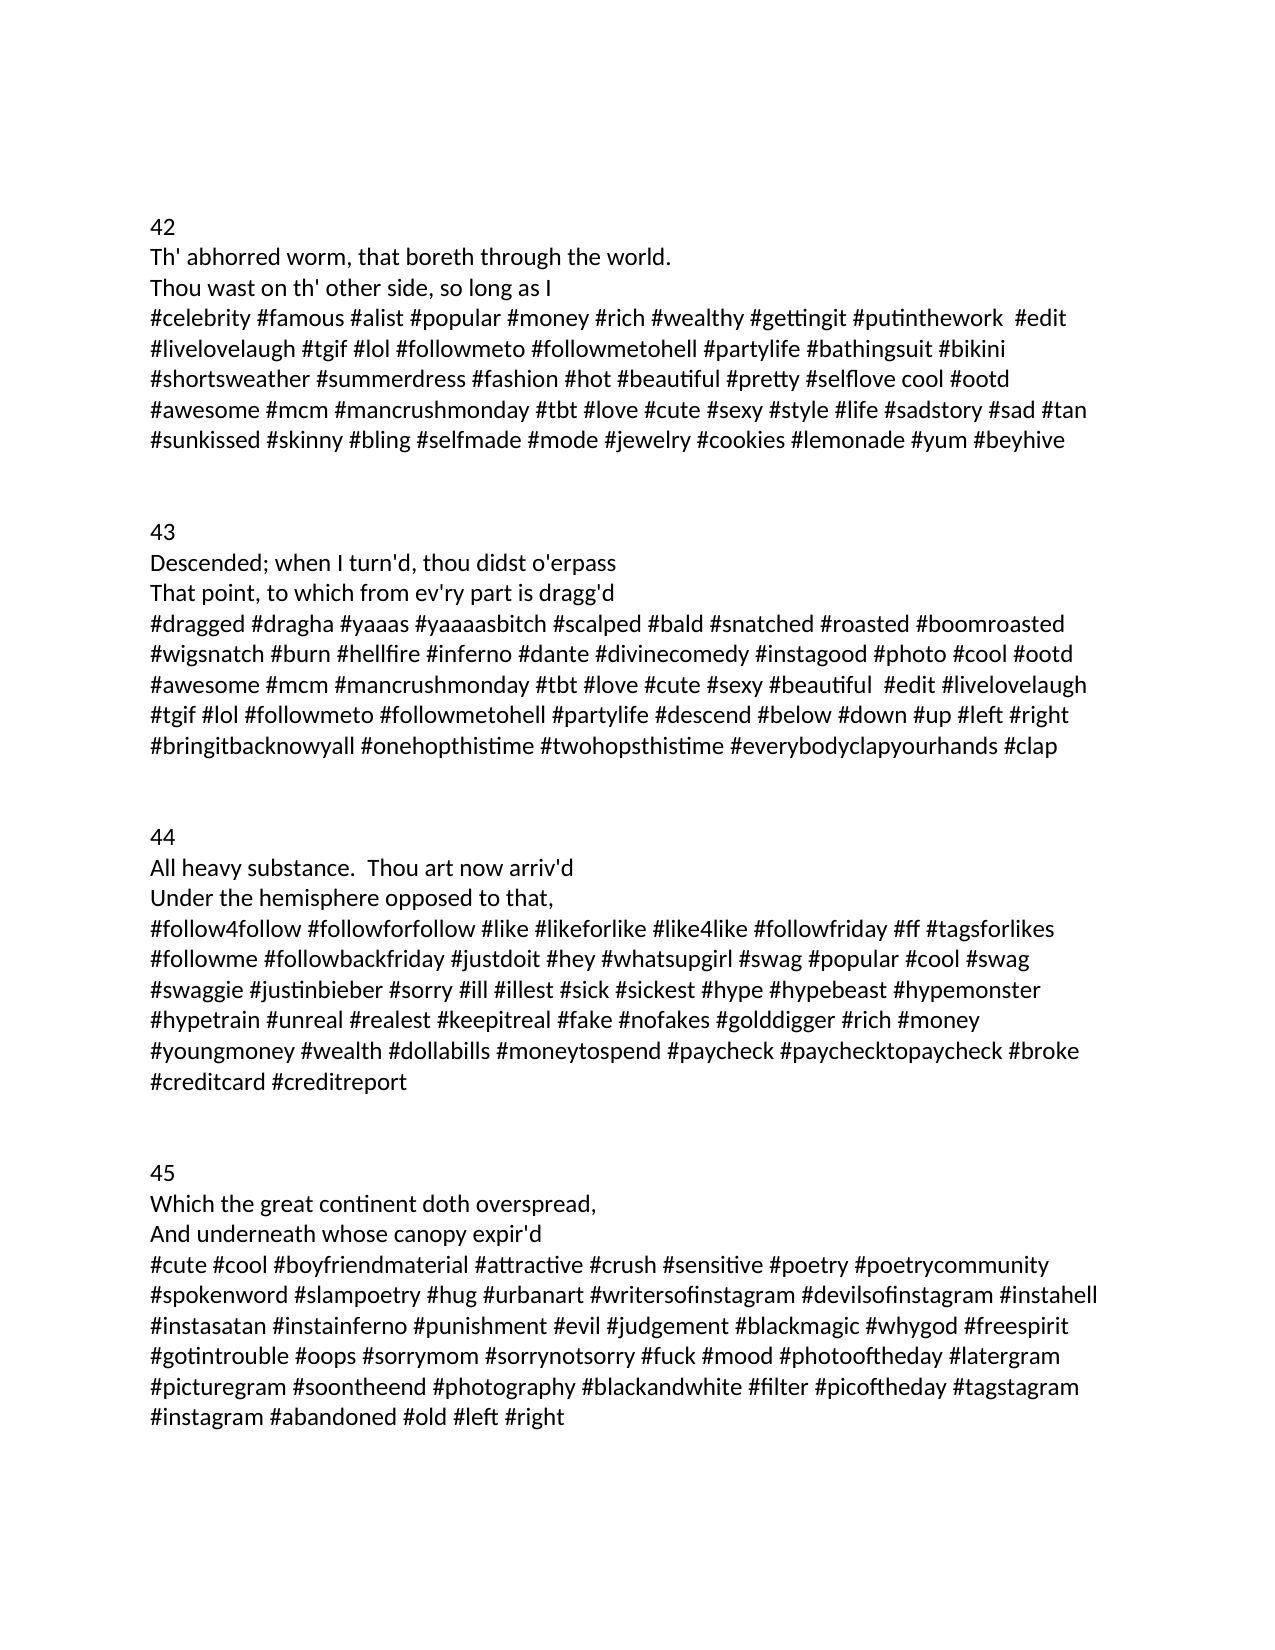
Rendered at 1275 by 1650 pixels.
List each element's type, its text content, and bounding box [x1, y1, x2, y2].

text #cute #cool #boyfriendmaterial #attractive #crush #sensitive #poetry #poetrycommunity #spokenword #slampoetry #hug #urbanart #writersofinstagram #devilsofinstagram #instahell #instasatan #instainferno #punishment #evil #judgement #blackmagic #whygod #freespirit #gotintrouble #oops #sorrymom #sorrynotsorry #fuck #mood #photooftheday #latergram #picturegram #soontheend #photography #blackandwhite #filter #picoftheday #tagstagram #instagram #abandoned #old #left #right [150, 1249, 1125, 1432]
text Which the great continent doth overspread, [150, 1188, 1125, 1218]
text All heavy substance. Thou art now arriv'd [150, 852, 1125, 882]
text Thou wast on th' other side, so long as I [150, 272, 1125, 303]
text 43 [150, 516, 1125, 547]
text 45 [150, 1157, 1125, 1188]
text Descended; when I turn'd, thou didst o'erpass [150, 547, 1125, 577]
text #dragged #dragha #yaaas #yaaaasbitch #scalped #bald #snatched #roasted #boomroasted #wigsnatch #burn #hellfire #inferno #dante #divinecomedy #instagood #photo #cool #ootd #awesome #mcm #mancrushmonday #tbt #love #cute #sexy #beautiful #edit #livelovelaugh #tgif #lol #followmeto #followmetohell #partylife #descend #below #down #up #left #right #bringitbacknowyall #onehopthistime #twohopsthistime #everybodyclapyourhands #clap [150, 608, 1125, 760]
text Under the hemisphere opposed to that, [150, 882, 1125, 913]
text 44 [150, 821, 1125, 852]
text #follow4follow #followforfollow #like #likeforlike #like4like #followfriday #ff #tagsforlikes #followme #followbackfriday #justdoit #hey #whatsupgirl #swag #popular #cool #swag #swaggie #justinbieber #sorry #ill #illest #sick #sickest #hype #hypebeast #hypemonster #hypetrain #unreal #realest #keepitreal #fake #nofakes #golddigger #rich #money #youngmoney #wealth #dollabills #moneytospend #paycheck #paychecktopaycheck #broke #creditcard #creditreport [150, 913, 1125, 1096]
text 42 [150, 211, 1125, 242]
text That point, to which from ev'ry part is dragg'd [150, 577, 1125, 608]
text And underneath whose canopy expir'd [150, 1218, 1125, 1249]
text #celebrity #famous #alist #popular #money #rich #wealthy #gettingit #putinthework #edit #livelovelaugh #tgif #lol #followmeto #followmetohell #partylife #bathingsuit #bikini #shortsweather #summerdress #fashion #hot #beautiful #pretty #selflove cool #ootd #awesome #mcm #mancrushmonday #tbt #love #cute #sexy #style #life #sadstory #sad #tan #sunkissed #skinny #bling #selfmade #mode #jewelry #cookies #lemonade #yum #beyhive [150, 303, 1125, 455]
text Th' abhorred worm, that boreth through the world. [150, 242, 1125, 272]
